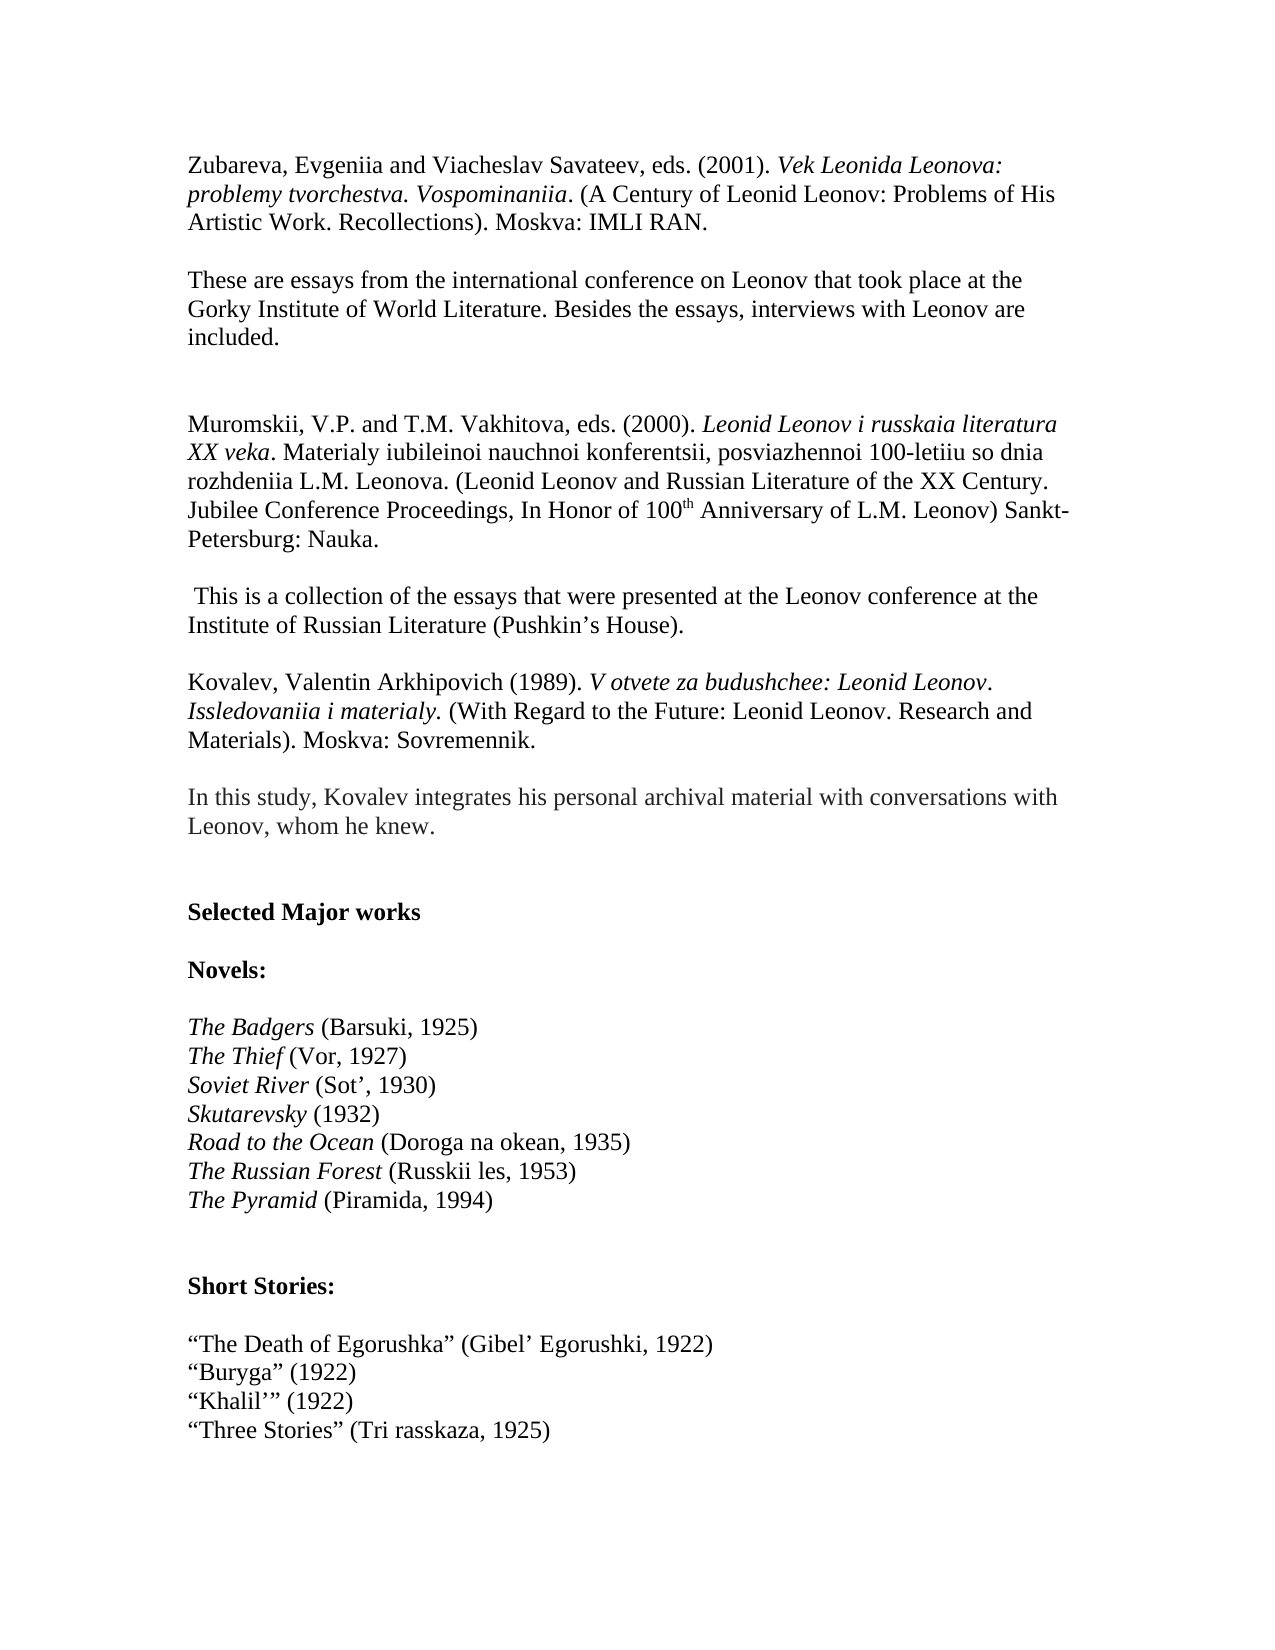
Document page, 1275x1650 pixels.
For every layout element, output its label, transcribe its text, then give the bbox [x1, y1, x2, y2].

text “The Death of Egorushka” (Gibel’ Egorushki, 1922) [187, 1329, 1087, 1357]
text Kovalev, Valentin Arkhipovich (1989). V otvete za budushchee: Leonid Leonov. Issledovaniia i materialy. (With Regard to the Future: Leonid Leonov. Research and Materials). Moskva: Sovremennik. [187, 667, 1087, 754]
text “Khalil’” (1922) [187, 1386, 1087, 1415]
text Novels: [187, 955, 1087, 984]
text Muromskii, V.P. and T.M. Vakhitova, eds. (2000). Leonid Leonov i russkaia literatura XX veka. Materialy iubileinoi nauchnoi konferentsii, posviazhennoi 100-letiiu so dnia rozhdeniia L.M. Leonova. (Leonid Leonov and Russian Literature of the XX Century. Jubilee Conference Proceedings, In Honor of 100th Anniversary of L.M. Leonov) Sankt-Petersburg: Nauka. [187, 409, 1087, 552]
text The Thief (Vor, 1927) [187, 1041, 1087, 1070]
text Short Stories: [187, 1271, 1087, 1300]
text Soviet River (Sot’, 1930) [187, 1070, 1087, 1099]
text The Pyramid (Piramida, 1994) [187, 1185, 1087, 1214]
text “Buryga” (1922) [187, 1357, 1087, 1386]
text These are essays from the international conference on Leonov that took place at the Gorky Institute of World Literature. Besides the essays, interviews with Leonov are included. [187, 265, 1087, 351]
text “Three Stories” (Tri rasskaza, 1925) [187, 1415, 1087, 1444]
text Skutarevsky (1932) [187, 1099, 1087, 1127]
text Zubareva, Evgeniia and Viacheslav Savateev, eds. (2001). Vek Leonida Leonova: problemy tvorchestva. Vospominaniia. (A Century of Leonid Leonov: Problems of His Artistic Work. Recollections). Moskva: IMLI RAN. [187, 150, 1087, 236]
text The Badgers (Barsuki, 1925) [187, 1012, 1087, 1041]
text Road to the Ocean (Doroga na okean, 1935) [187, 1127, 1087, 1156]
text This is a collection of the essays that were presented at the Leonov conference at the Institute of Russian Literature (Pushkin’s House). [187, 581, 1087, 639]
text In this study, Kovalev integrates his personal archival material with conversations with Leonov, whom he knew. [187, 782, 1087, 840]
text Selected Major works [187, 897, 1087, 926]
text The Russian Forest (Russkii les, 1953) [187, 1156, 1087, 1185]
